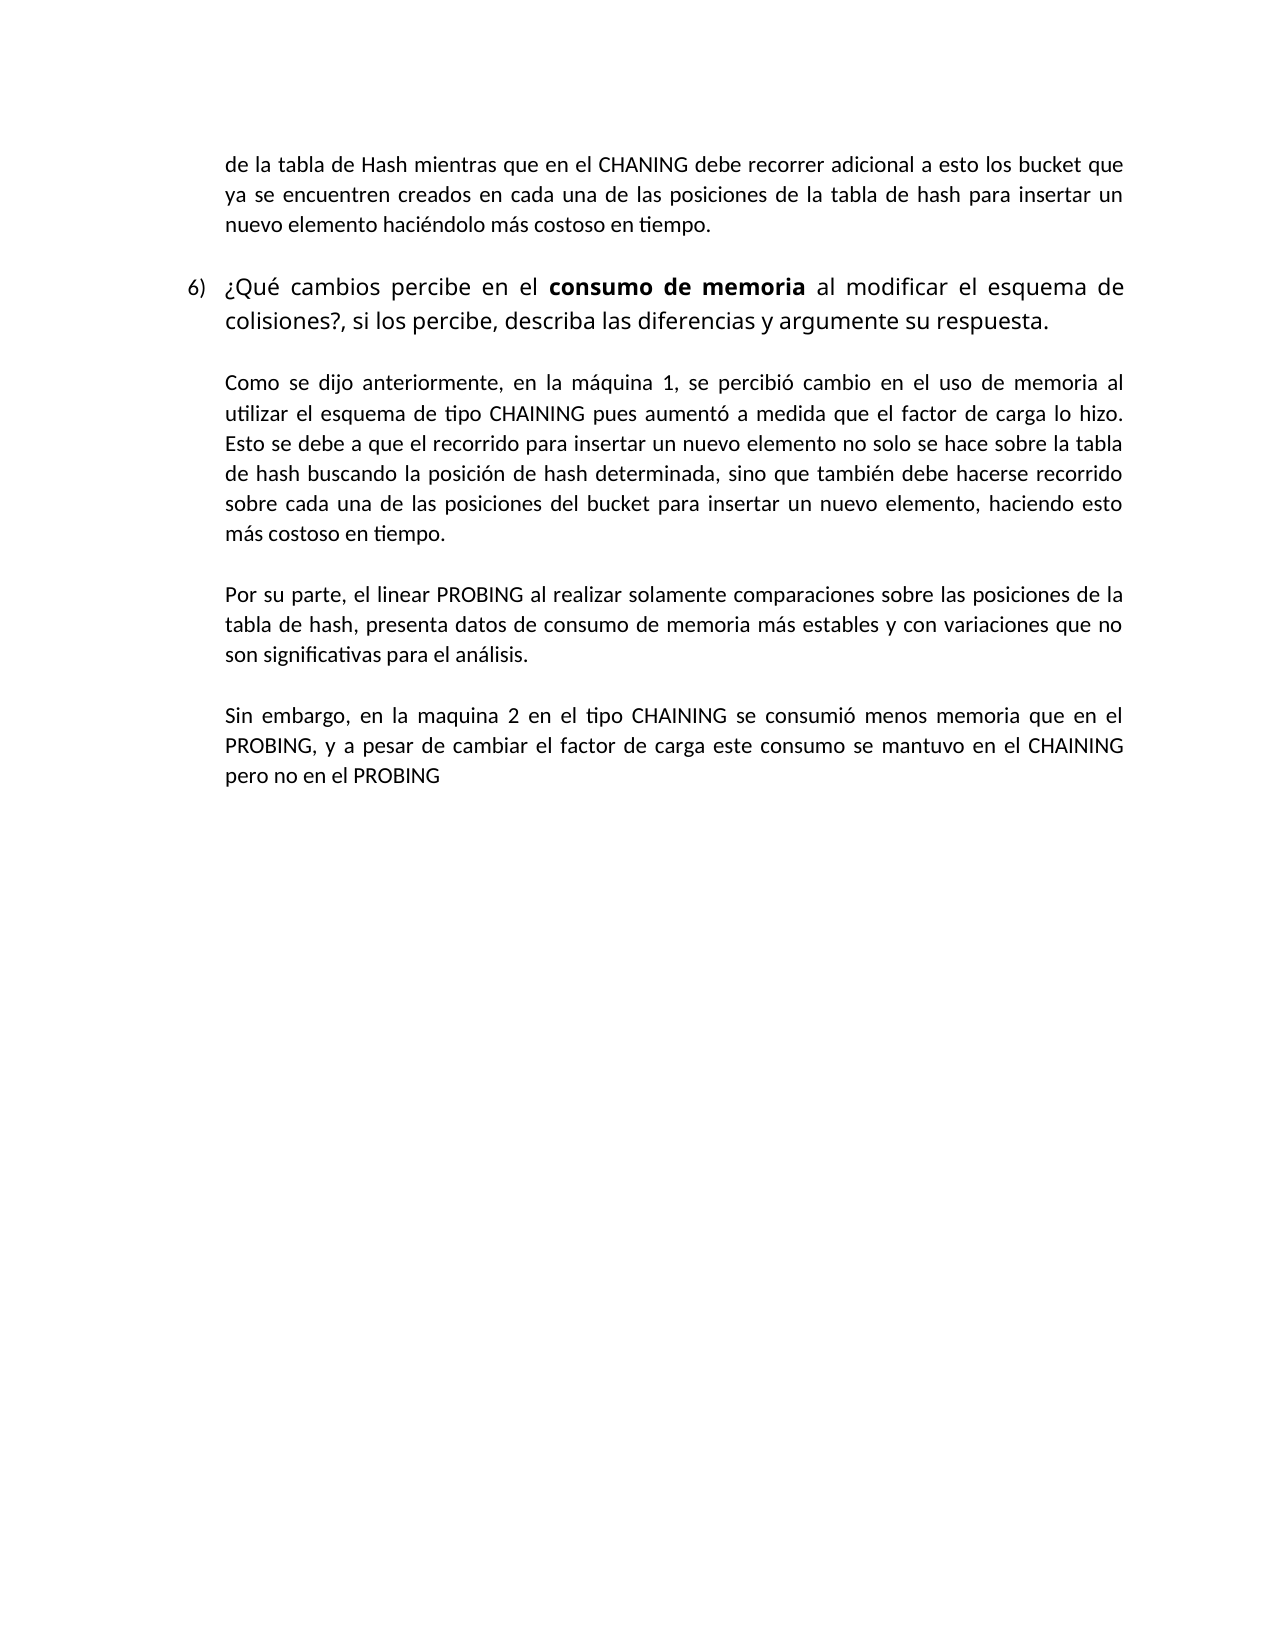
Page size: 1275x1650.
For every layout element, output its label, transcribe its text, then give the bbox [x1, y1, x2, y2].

list Como se dijo anteriormente, en la máquina 1, se percibió cambio en el uso de memoria al utilizar el esquema de tipo CHAINING pues aumentó a medida que el factor de carga lo hizo. Esto se debe a que el recorrido para insertar un nuevo elemento no solo se hace sobre la tabla de hash buscando la posición de hash determinada, sino que también debe hacerse recorrido sobre cada una de las posiciones del bucket para insertar un nuevo elemento, haciendo esto más costoso en tiempo. [225, 368, 1125, 548]
list Por su parte, el linear PROBING al realizar solamente comparaciones sobre las posiciones de la tabla de hash, presenta datos de consumo de memoria más estables y con variaciones que no son significativas para el análisis. [225, 580, 1125, 668]
list Sin embargo, en la maquina 2 en el tipo CHAINING se consumió menos memoria que en el PROBING, y a pesar de cambiar el factor de carga este consumo se mantuvo en el CHAINING pero no en el PROBING [225, 701, 1125, 789]
list ¿Qué cambios percibe en el consumo de memoria al modificar el esquema de colisiones?, si los percibe, describa las diferencias y argumente su respuesta. [187, 271, 1125, 336]
